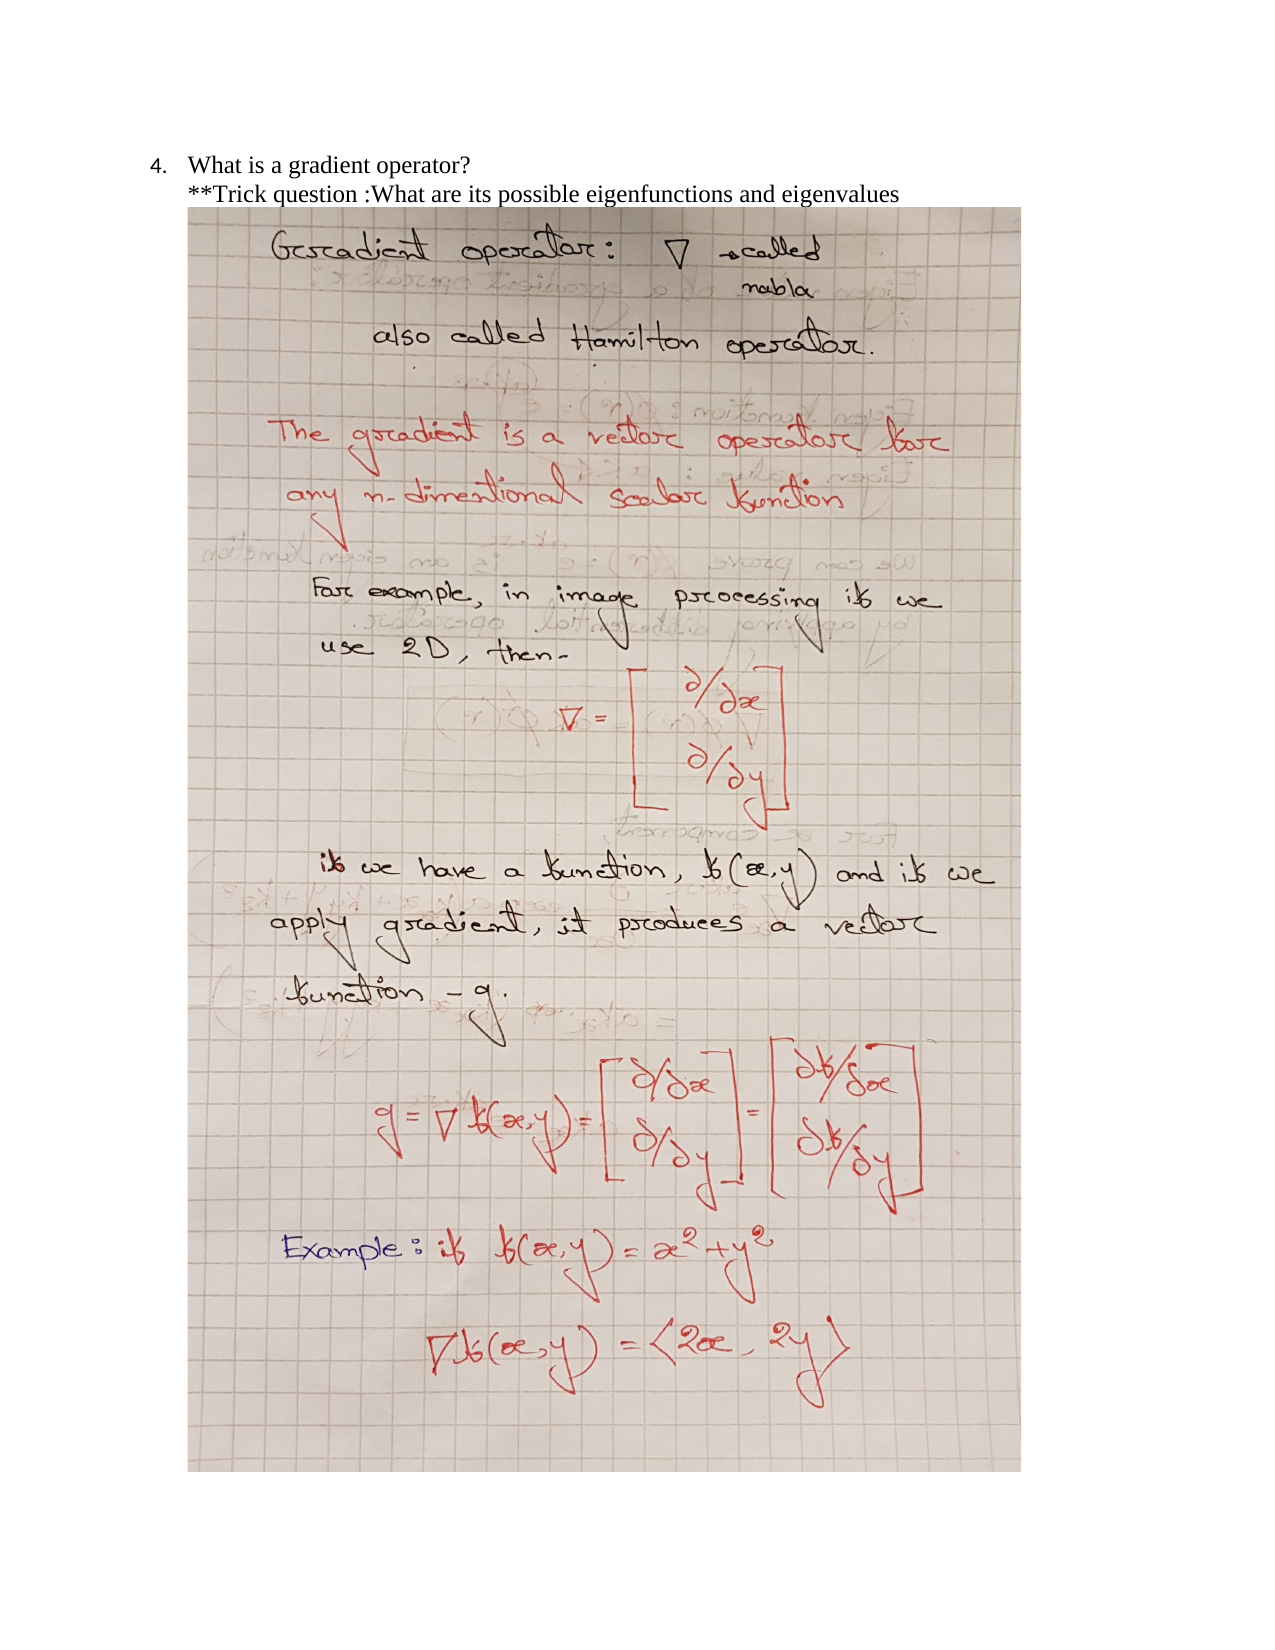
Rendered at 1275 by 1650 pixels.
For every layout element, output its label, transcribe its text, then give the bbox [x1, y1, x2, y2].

list What is a gradient operator? [150, 150, 1125, 179]
picture [187, 207, 1022, 1472]
text **Trick question :What are its possible eigenfunctions and eigenvalues [187, 179, 1125, 208]
